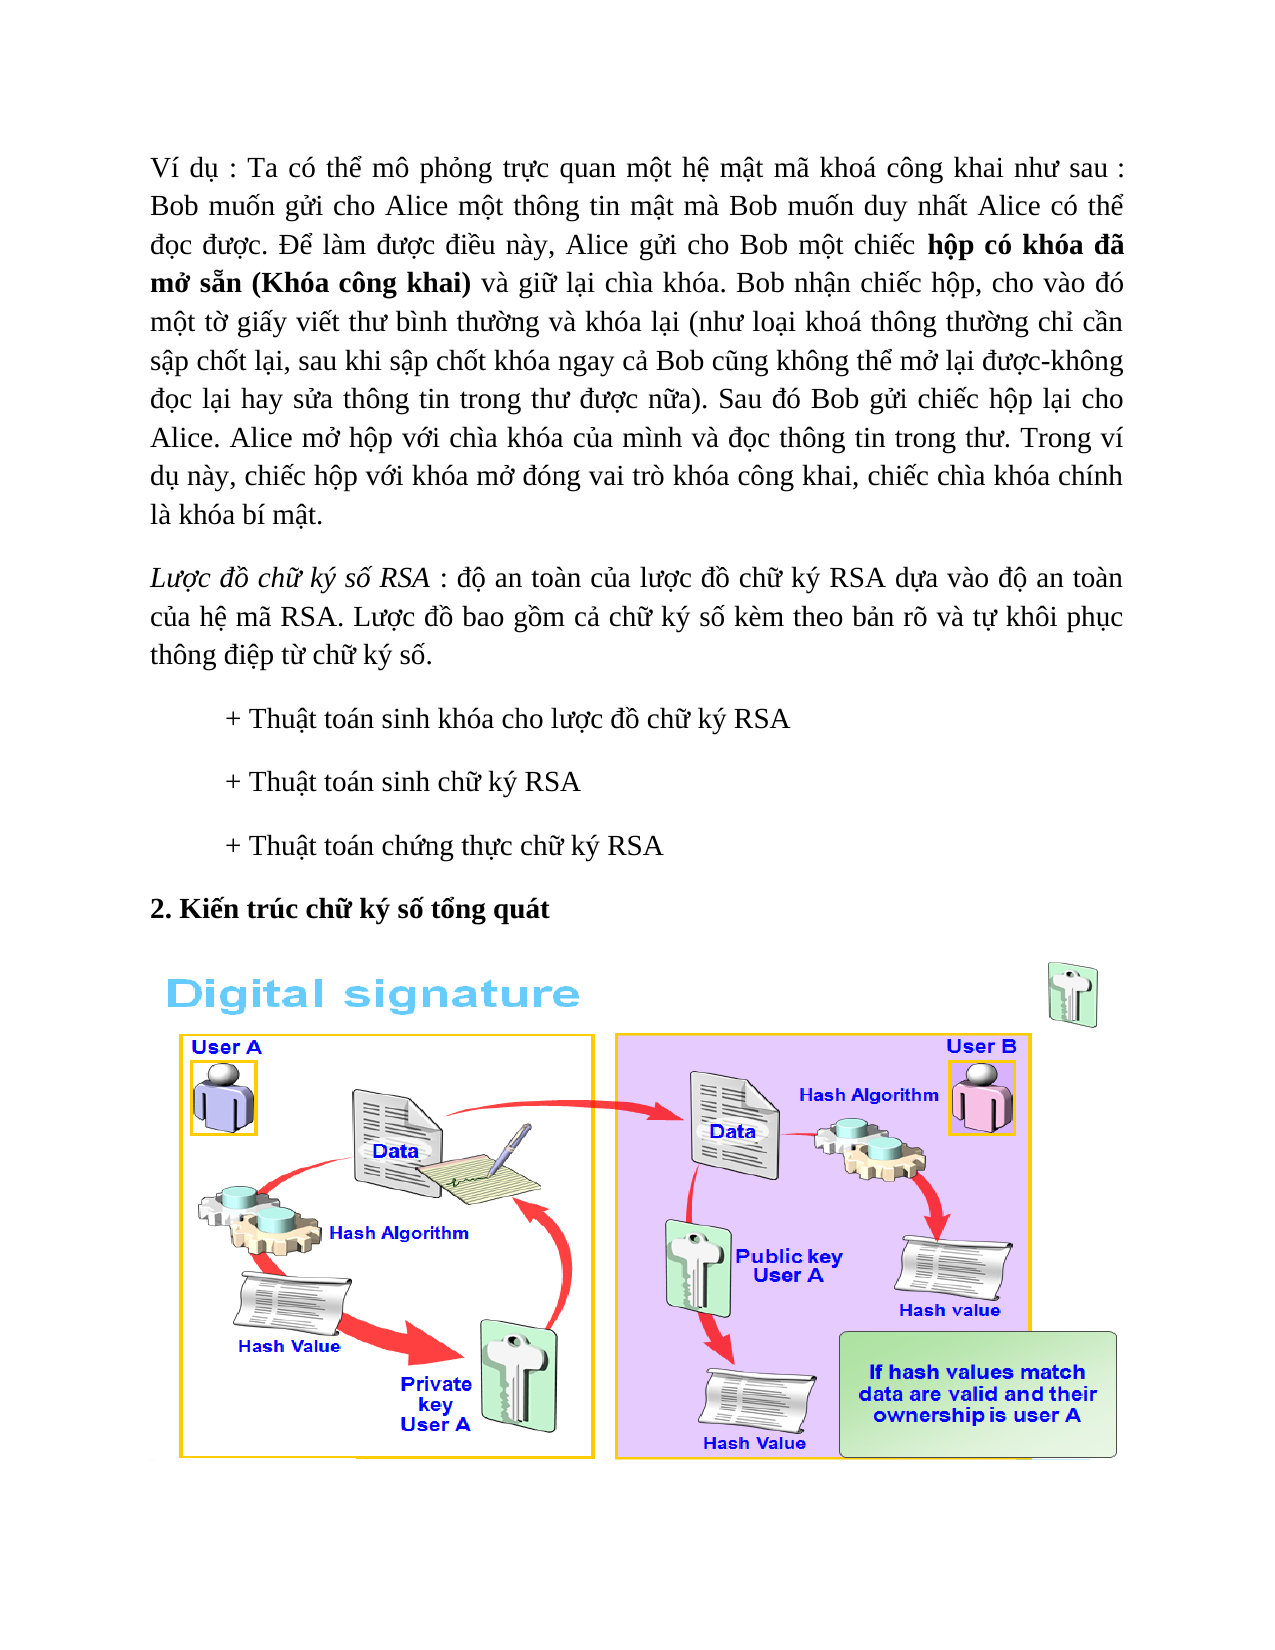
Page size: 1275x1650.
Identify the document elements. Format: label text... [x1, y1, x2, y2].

text + Thuật toán chứng thực chữ ký RSA [150, 828, 1125, 862]
picture [150, 955, 1127, 1460]
text Ví dụ : Ta có thể mô phỏng trực quan một hệ mật mã khoá công khai như sau : Bob muốn gửi cho Alice một thông tin mật mà Bob muốn duy nhất Alice có thể đọc được. Để làm được điều này, Alice gửi cho Bob một chiếc hộp có khóa đã mở sẵn (Khóa công khai) và giữ lại chìa khóa. Bob nhận chiếc hộp, cho vào đó một tờ giấy viết thư bình thường và khóa lại (như loại khoá thông thường chỉ cần sập chốt lại, sau khi sập chốt khóa ngay cả Bob cũng không thể mở lại được-không đọc lại hay sửa thông tin trong thư được nữa). Sau đó Bob gửi chiếc hộp lại cho Alice. Alice mở hộp với chìa khóa của mình và đọc thông tin trong thư. Trong ví dụ này, chiếc hộp với khóa mở đóng vai trò khóa công khai, chiếc chìa khóa chính là khóa bí mật. [150, 150, 1125, 530]
text Lược đồ chữ ký số RSA : độ an toàn của lược đồ chữ ký RSA dựa vào độ an toàn của hệ mã RSA. Lược đồ bao gồm cả chữ ký số kèm theo bản rõ và tự khôi phục thông điệp từ chữ ký số. [150, 560, 1125, 671]
subtitle 2. Kiến trúc chữ ký số tổng quát [150, 892, 1125, 925]
text + Thuật toán sinh chữ ký RSA [150, 764, 1125, 798]
text + Thuật toán sinh khóa cho lược đồ chữ ký RSA [150, 701, 1125, 734]
